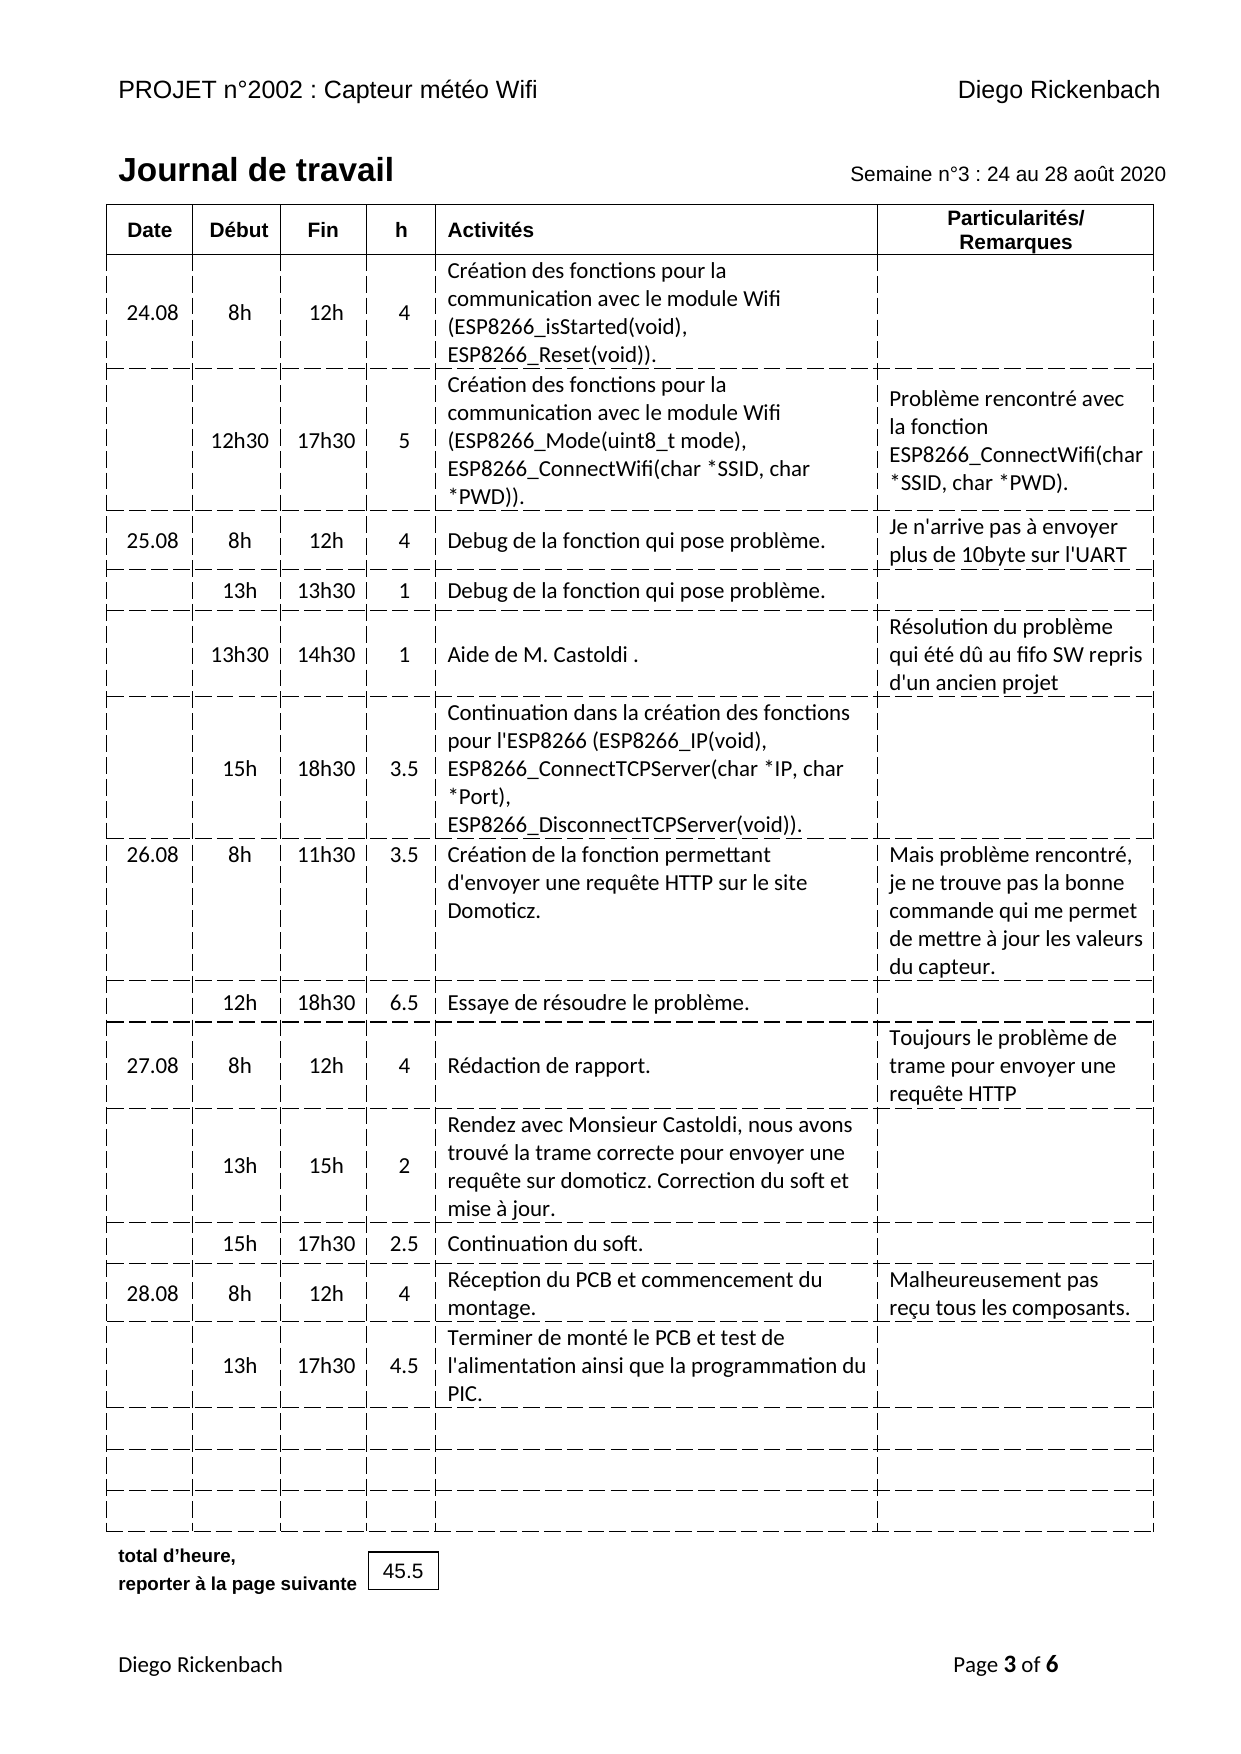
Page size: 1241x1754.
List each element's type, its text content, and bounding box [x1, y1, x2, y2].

table_cell Je n'arrive pas à envoyer plus de 10byte sur l'UART [878, 510, 1154, 568]
table_cell 17h30 [281, 368, 366, 510]
table_cell [193, 1449, 281, 1490]
table_cell 8h [193, 838, 281, 980]
table_cell [107, 696, 193, 838]
text Journal de travail Semaine n°3 : 24 au 28 août 2020 [118, 150, 1167, 188]
table_cell 4.5 [366, 1321, 436, 1407]
table_cell [107, 1321, 193, 1407]
table_cell Toujours le problème de trame pour envoyer une requête HTTP [878, 1021, 1154, 1108]
table_cell 4 [366, 510, 436, 568]
table_cell 2 [366, 1108, 436, 1222]
table_cell 8h [193, 1021, 281, 1108]
table_header Activités [436, 205, 877, 254]
table_cell Création des fonctions pour la communication avec le module Wifi (ESP8266_isStarted(void), ESP8266_Reset(void)). [436, 255, 878, 368]
table_header Date [107, 205, 192, 254]
table_cell [878, 980, 1154, 1021]
table_cell Continuation dans la création des fonctions pour l'ESP8266 (ESP8266_IP(void), ESP8266_ConnectTCPServer(char *IP, char *Port), ESP8266_DisconnectTCPServer(void)). [436, 696, 878, 838]
table_cell [281, 1407, 366, 1448]
table_cell [366, 1407, 436, 1448]
table_cell 15h [193, 1222, 281, 1263]
table_cell 13h [193, 569, 281, 610]
table_cell [193, 1490, 281, 1531]
text total d’heure, [118, 1544, 834, 1566]
table_cell [193, 1407, 281, 1448]
table_cell Réception du PCB et commencement du montage. [436, 1263, 878, 1321]
table_cell 4 [366, 255, 436, 368]
table_cell [878, 255, 1154, 368]
table_header Fin [281, 205, 366, 254]
table_cell 12h [281, 255, 366, 368]
table_cell [878, 1321, 1154, 1407]
table_cell 13h30 [193, 610, 281, 696]
table_cell 2.5 [366, 1222, 436, 1263]
table_cell 24.08 [107, 255, 193, 368]
table_cell 17h30 [281, 1222, 366, 1263]
table_cell 12h [281, 1263, 366, 1321]
table_cell Aide de M. Castoldi . [436, 610, 878, 696]
table_cell 11h30 [281, 838, 366, 980]
table_cell [107, 1108, 193, 1222]
table_cell [436, 1490, 878, 1531]
table_header Particularités/ Remarques [878, 205, 1153, 254]
table_cell 8h [193, 510, 281, 568]
text reporter à la page suivante [118, 1573, 834, 1594]
table_cell 8h [193, 255, 281, 368]
table_cell Problème rencontré avec la fonction ESP8266_ConnectWifi(char *SSID, char *PWD). [878, 368, 1154, 510]
table_cell 8h [193, 1263, 281, 1321]
table_cell [878, 696, 1154, 838]
table_header 45.5 [369, 1553, 438, 1589]
table_cell Malheureusement pas reçu tous les composants. [878, 1263, 1154, 1321]
table_cell [107, 1222, 193, 1263]
table_cell 17h30 [281, 1321, 366, 1407]
table_cell 28.08 [107, 1263, 193, 1321]
table_cell [107, 1490, 193, 1531]
table_cell [107, 368, 193, 510]
table_cell Terminer de monté le PCB et test de l'alimentation ainsi que la programmation du PIC. [436, 1321, 878, 1407]
table_cell 12h [281, 1021, 366, 1108]
table_cell 27.08 [107, 1021, 193, 1108]
table_cell [436, 1407, 878, 1448]
table_cell 12h30 [193, 368, 281, 510]
table_cell [878, 1449, 1154, 1490]
table_cell [878, 1407, 1154, 1448]
table_cell [107, 1407, 193, 1448]
table_cell 1 [366, 569, 436, 610]
table_cell 4 [366, 1263, 436, 1321]
table_cell 12h [193, 980, 281, 1021]
table_cell [878, 1108, 1154, 1222]
table_cell [107, 610, 193, 696]
table_cell 12h [281, 510, 366, 568]
table_cell 13h [193, 1108, 281, 1222]
table_cell Rédaction de rapport. [436, 1021, 878, 1108]
table_cell 13h [193, 1321, 281, 1407]
table_cell 13h30 [281, 569, 366, 610]
table_cell Debug de la fonction qui pose problème. [436, 510, 878, 568]
table_cell 4 [366, 1021, 436, 1108]
table_cell [366, 1490, 436, 1531]
table_cell 14h30 [281, 610, 366, 696]
table_cell 1 [366, 610, 436, 696]
table_cell Essaye de résoudre le problème. [436, 980, 878, 1021]
table_cell [107, 980, 193, 1021]
table_cell Rendez avec Monsieur Castoldi, nous avons trouvé la trame correcte pour envoyer une requête sur domoticz. Correction du soft et mise à jour. [436, 1108, 878, 1222]
table_cell [366, 1449, 436, 1490]
table_cell [281, 1490, 366, 1531]
table_cell Mais problème rencontré, je ne trouve pas la bonne commande qui me permet de mettre à jour les valeurs du capteur. [878, 838, 1154, 980]
table_cell 3.5 [366, 838, 436, 980]
table_cell [436, 1449, 878, 1490]
table_cell [281, 1449, 366, 1490]
table_cell [878, 1222, 1154, 1263]
table_cell Création des fonctions pour la communication avec le module Wifi (ESP8266_Mode(uint8_t mode), ESP8266_ConnectWifi(char *SSID, char *PWD)). [436, 368, 878, 510]
table_cell [107, 1449, 193, 1490]
table_cell 5 [366, 368, 436, 510]
table_cell 26.08 [107, 838, 193, 980]
table_cell 15h [193, 696, 281, 838]
table_cell 15h [281, 1108, 366, 1222]
table_cell Continuation du soft. [436, 1222, 878, 1263]
table_cell 18h30 [281, 980, 366, 1021]
table_cell [878, 1490, 1154, 1531]
table_cell [107, 569, 193, 610]
table_header Début [193, 205, 280, 254]
table_cell Debug de la fonction qui pose problème. [436, 569, 878, 610]
table_cell 18h30 [281, 696, 366, 838]
table_cell 25.08 [107, 510, 193, 568]
table_cell Création de la fonction permettant d'envoyer une requête HTTP sur le site Domoticz. [436, 838, 878, 980]
table_cell 3.5 [366, 696, 436, 838]
table_cell Résolution du problème qui été dû au fifo SW repris d'un ancien projet [878, 610, 1154, 696]
table_header h [367, 205, 435, 254]
table_cell [878, 569, 1154, 610]
table_cell 6.5 [366, 980, 436, 1021]
